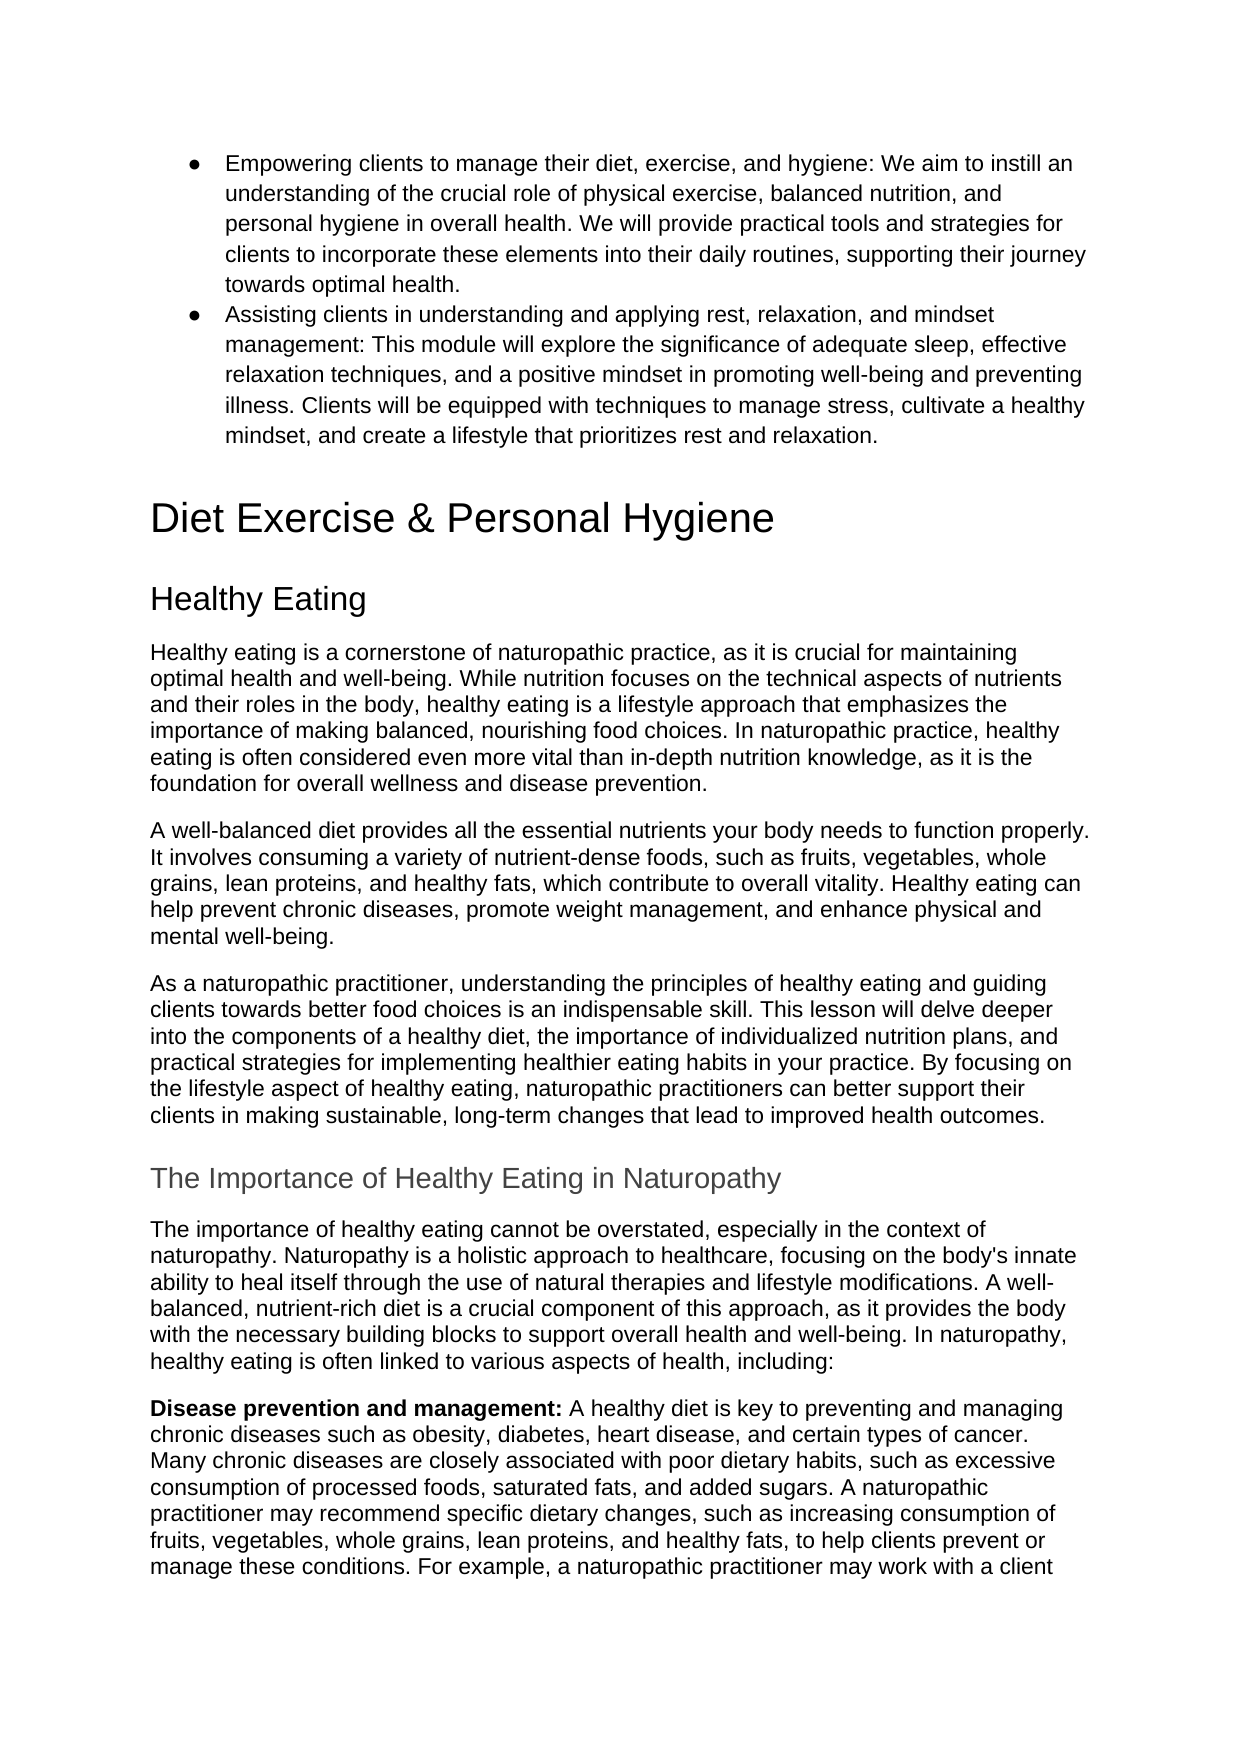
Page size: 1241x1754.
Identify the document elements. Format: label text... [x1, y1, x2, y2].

text As a naturopathic practitioner, understanding the principles of healthy eating and guiding clients towards better food choices is an indispensable skill. This lesson will delve deeper into the components of a healthy diet, the importance of individualized nutrition plans, and practical strategies for implementing healthier eating habits in your practice. By focusing on the lifestyle aspect of healthy eating, naturopathic practitioners can better support their clients in making sustainable, long-term changes that lead to improved health outcomes. [150, 970, 1090, 1128]
list Empowering clients to manage their diet, exercise, and hygiene: We aim to instill an understanding of the crucial role of physical exercise, balanced nutrition, and personal hygiene in overall health. We will provide practical tools and strategies for clients to incorporate these elements into their daily routines, supporting their journey towards optimal health. [187, 150, 1090, 297]
text The importance of healthy eating cannot be overstated, especially in the context of naturopathy. Naturopathy is a holistic approach to healthcare, focusing on the body's innate ability to heal itself through the use of natural therapies and lifestyle modifications. A well-balanced, nutrient-rich diet is a crucial component of this approach, as it provides the body with the necessary building blocks to support overall health and well-being. In naturopathy, healthy eating is often linked to various aspects of health, including: [150, 1216, 1090, 1374]
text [150, 1395, 1090, 1579]
text Healthy eating is a cornerstone of naturopathic practice, as it is crucial for maintaining optimal health and well-being. While nutrition focuses on the technical aspects of nutrients and their roles in the body, healthy eating is a lifestyle approach that emphasizes the importance of making balanced, nourishing food choices. In naturopathic practice, healthy eating is often considered even more vital than in-depth nutrition knowledge, as it is the foundation for overall wellness and disease prevention. [150, 638, 1090, 797]
text A well-balanced diet provides all the essential nutrients your body needs to function properly. It involves consuming a variety of nutrient-dense foods, such as fruits, vegetables, whole grains, lean proteins, and healthy fats, which contribute to overall vitality. Healthy eating can help prevent chronic diseases, promote weight management, and enhance physical and mental well-being. [150, 817, 1090, 949]
subtitle The Importance of Healthy Eating in Naturopathy [150, 1161, 1090, 1195]
list Assisting clients in understanding and applying rest, relaxation, and mindset management: This module will explore the significance of adequate sleep, effective relaxation techniques, and a positive mindset in promoting well-being and preventing illness. Clients will be equipped with techniques to manage stress, cultivate a healthy mindset, and create a lifestyle that prioritizes rest and relaxation. [187, 301, 1090, 448]
subtitle Diet Exercise & Personal Hygiene [150, 494, 1090, 542]
subtitle Healthy Eating [150, 579, 1090, 618]
